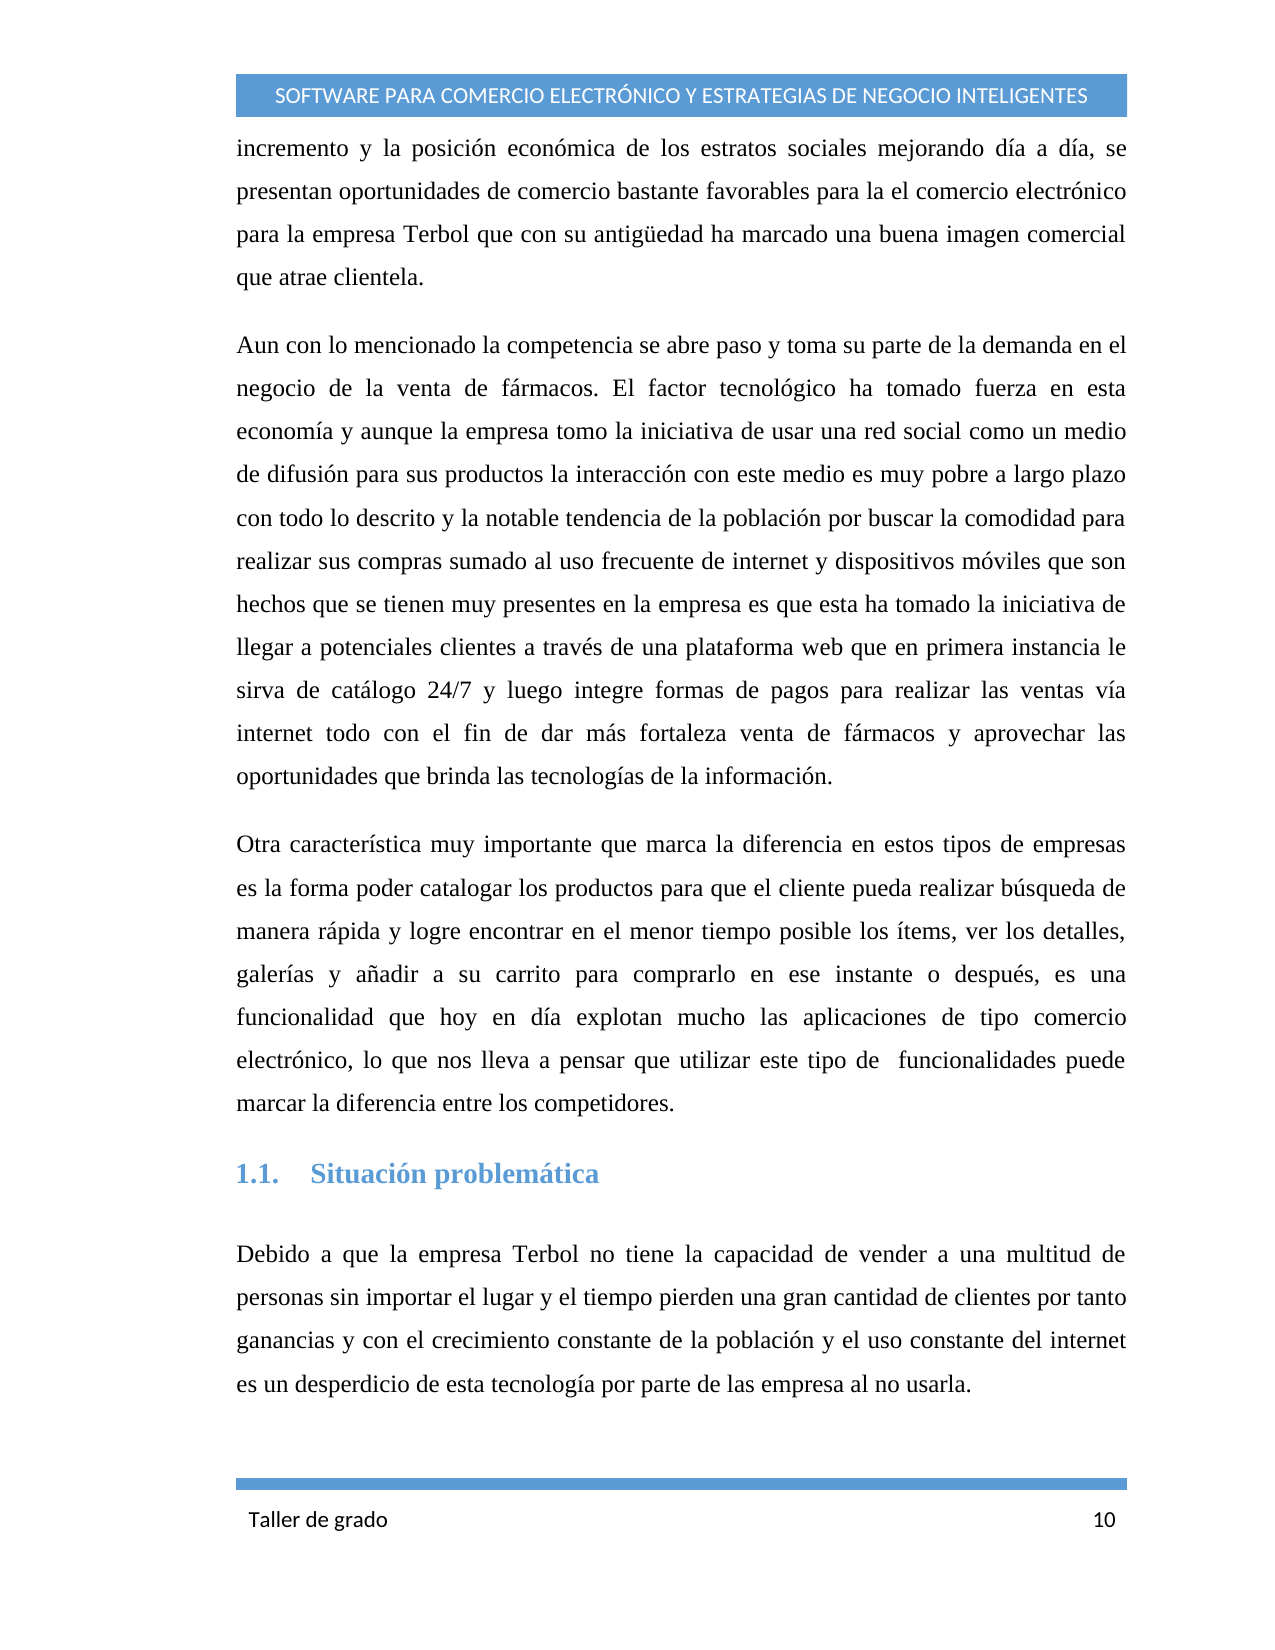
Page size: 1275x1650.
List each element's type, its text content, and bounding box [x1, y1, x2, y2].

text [236, 117, 1127, 291]
text Aun con lo mencionado la competencia se abre paso y toma su parte de la demanda en el negocio de la venta de fármacos. El factor tecnológico ha tomado fuerza en esta economía y aunque la empresa tomo la iniciativa de usar una red social como un medio de difusión para sus productos la interacción con este medio es muy pobre a largo plazo con todo lo descrito y la notable tendencia de la población por buscar la comodidad para realizar sus compras sumado al uso frecuente de internet y dispositivos móviles que son hechos que se tienen muy presentes en la empresa es que esta ha tomado la iniciativa de llegar a potenciales clientes a través de una plataforma web que en primera instancia le sirva de catálogo 24/7 y luego integre formas de pagos para realizar las ventas vía internet todo con el fin de dar más fortaleza venta de fármacos y aprovechar las oportunidades que brinda las tecnologías de la información. [236, 330, 1127, 790]
text Otra característica muy importante que marca la diferencia en estos tipos de empresas es la forma poder catalogar los productos para que el cliente pueda realizar búsqueda de manera rápida y logre encontrar en el menor tiempo posible los ítems, ver los detalles, galerías y añadir a su carrito para comprarlo en ese instante o después, es una funcionalidad que hoy en día explotan mucho las aplicaciones de tipo comercio electrónico, lo que nos lleva a pensar que utilizar este tipo de funcionalidades puede marcar la diferencia entre los competidores. [236, 829, 1127, 1117]
subtitle Situación problemática [235, 1156, 1127, 1190]
text Debido a que la empresa Terbol no tiene la capacidad de vender a una multitud de personas sin importar el lugar y el tiempo pierden una gran cantidad de clientes por tanto ganancias y con el crecimiento constante de la población y el uso constante del internet es un desperdicio de esta tecnología por parte de las empresa al no usarla. [236, 1239, 1127, 1397]
